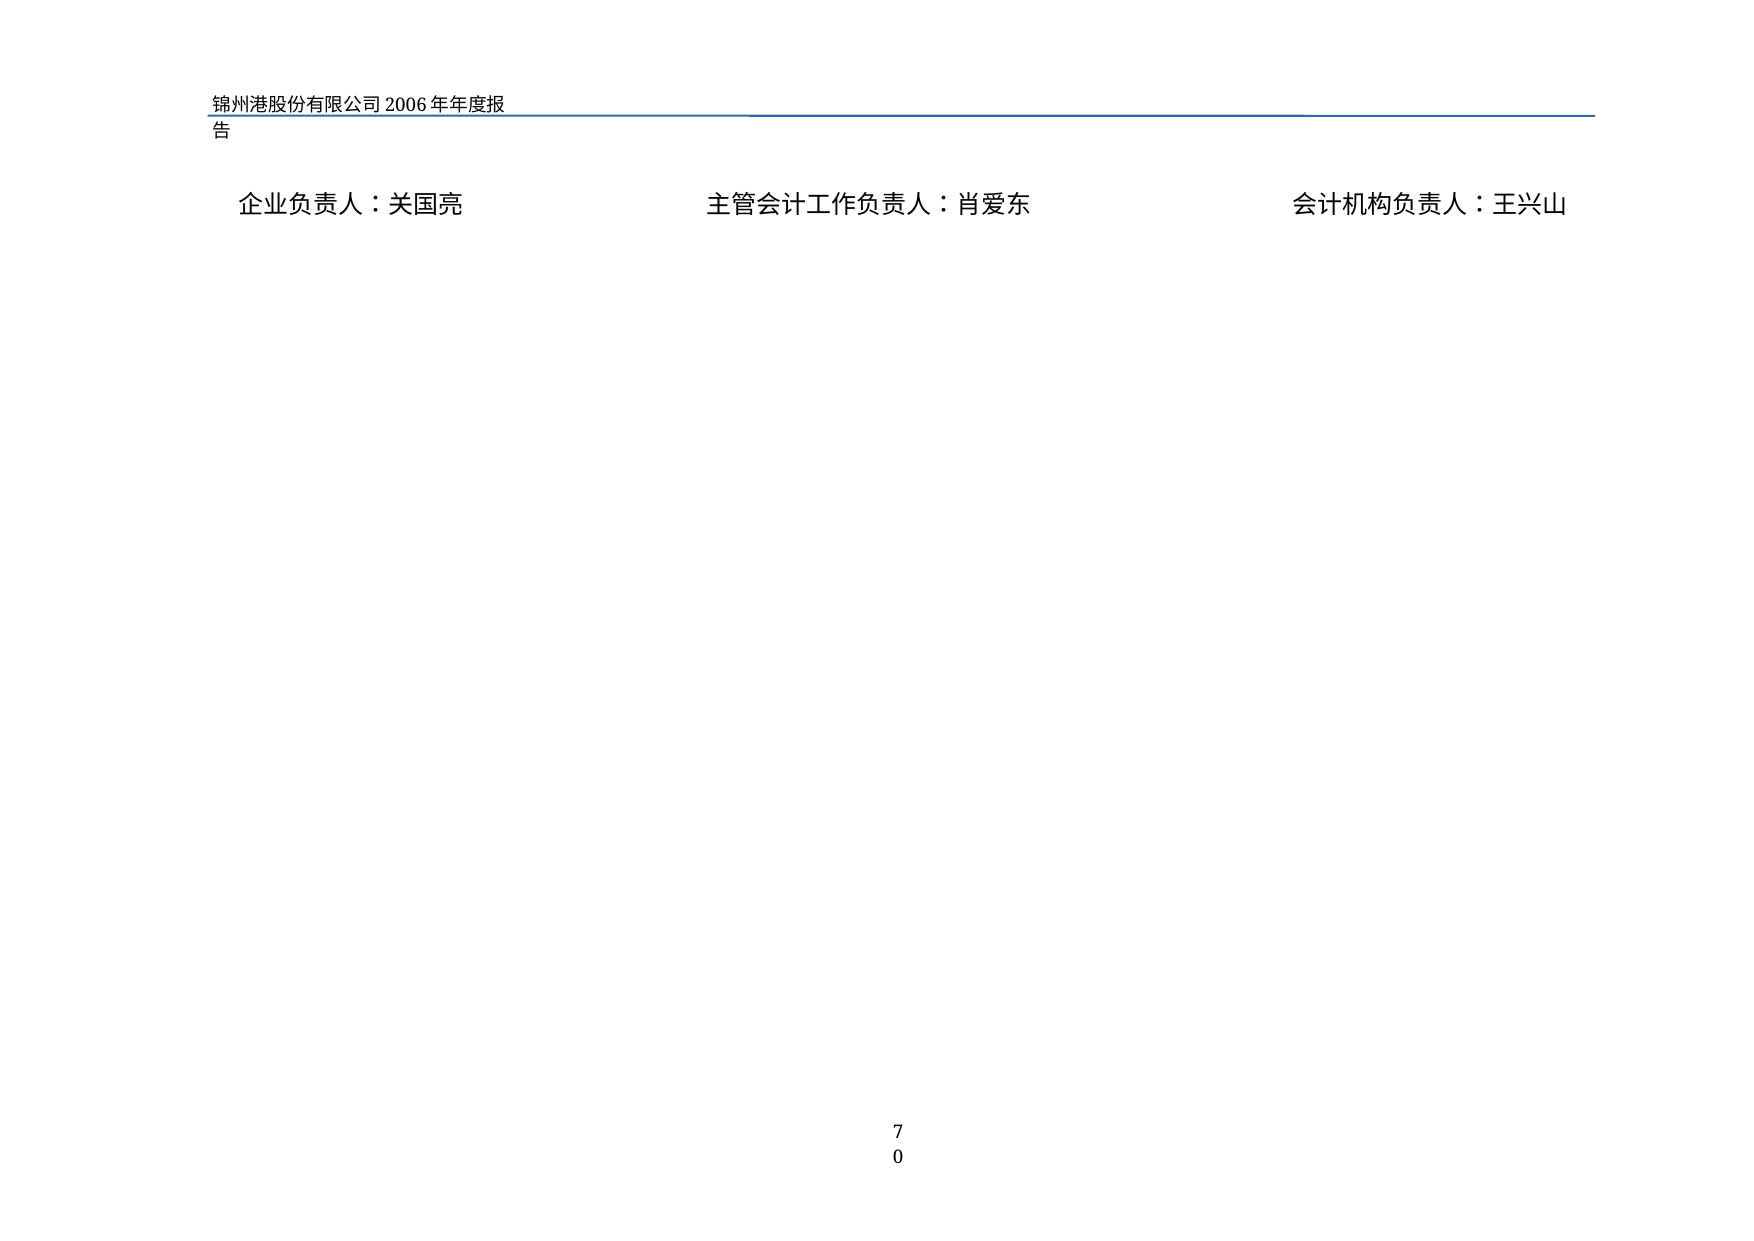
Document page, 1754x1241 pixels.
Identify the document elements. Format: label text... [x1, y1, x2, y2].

text 企业负责人：关国亮 主管会计工作负责人：肖爱东 会计机构负责人：王兴山 [199, 187, 1607, 221]
